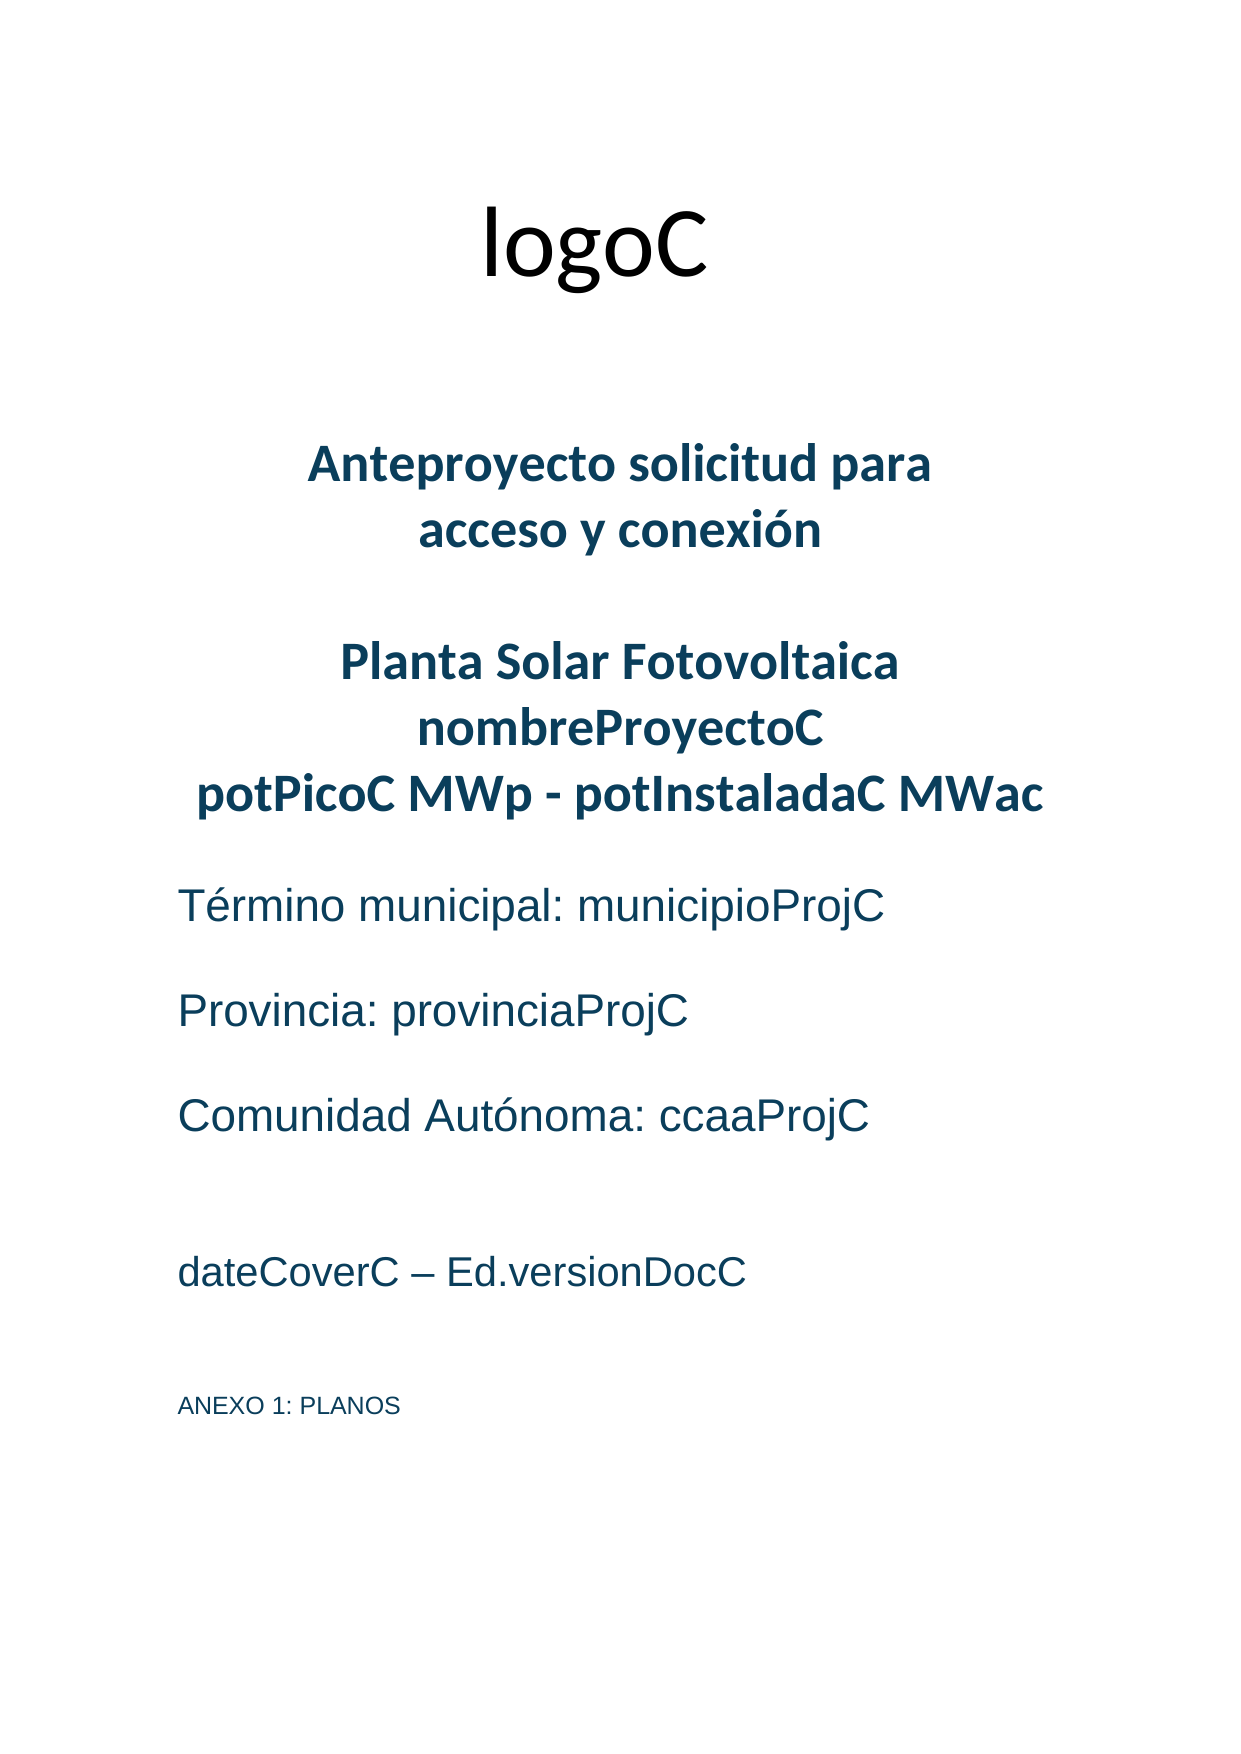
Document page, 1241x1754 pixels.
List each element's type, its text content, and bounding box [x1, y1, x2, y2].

text acceso y conexión [177, 495, 1063, 561]
text potPicoC MWp - potInstaladaC MWac [177, 759, 1063, 825]
text nombreProyectoC [177, 693, 1063, 759]
text Provincia: provinciaProjC [177, 983, 1063, 1036]
text dateCoverC – Ed.versionDocC [177, 1247, 1063, 1295]
text Comunidad Autónoma: ccaaProjC [177, 1089, 1063, 1142]
text Término municipal: municipioProjC [177, 878, 1063, 931]
text Anteproyecto solicitud para [177, 428, 1063, 495]
text ANEXO 1: PLANOS [177, 1391, 1063, 1419]
text Planta Solar Fotovoltaica [177, 627, 1063, 693]
table_header logoC [410, 148, 778, 362]
